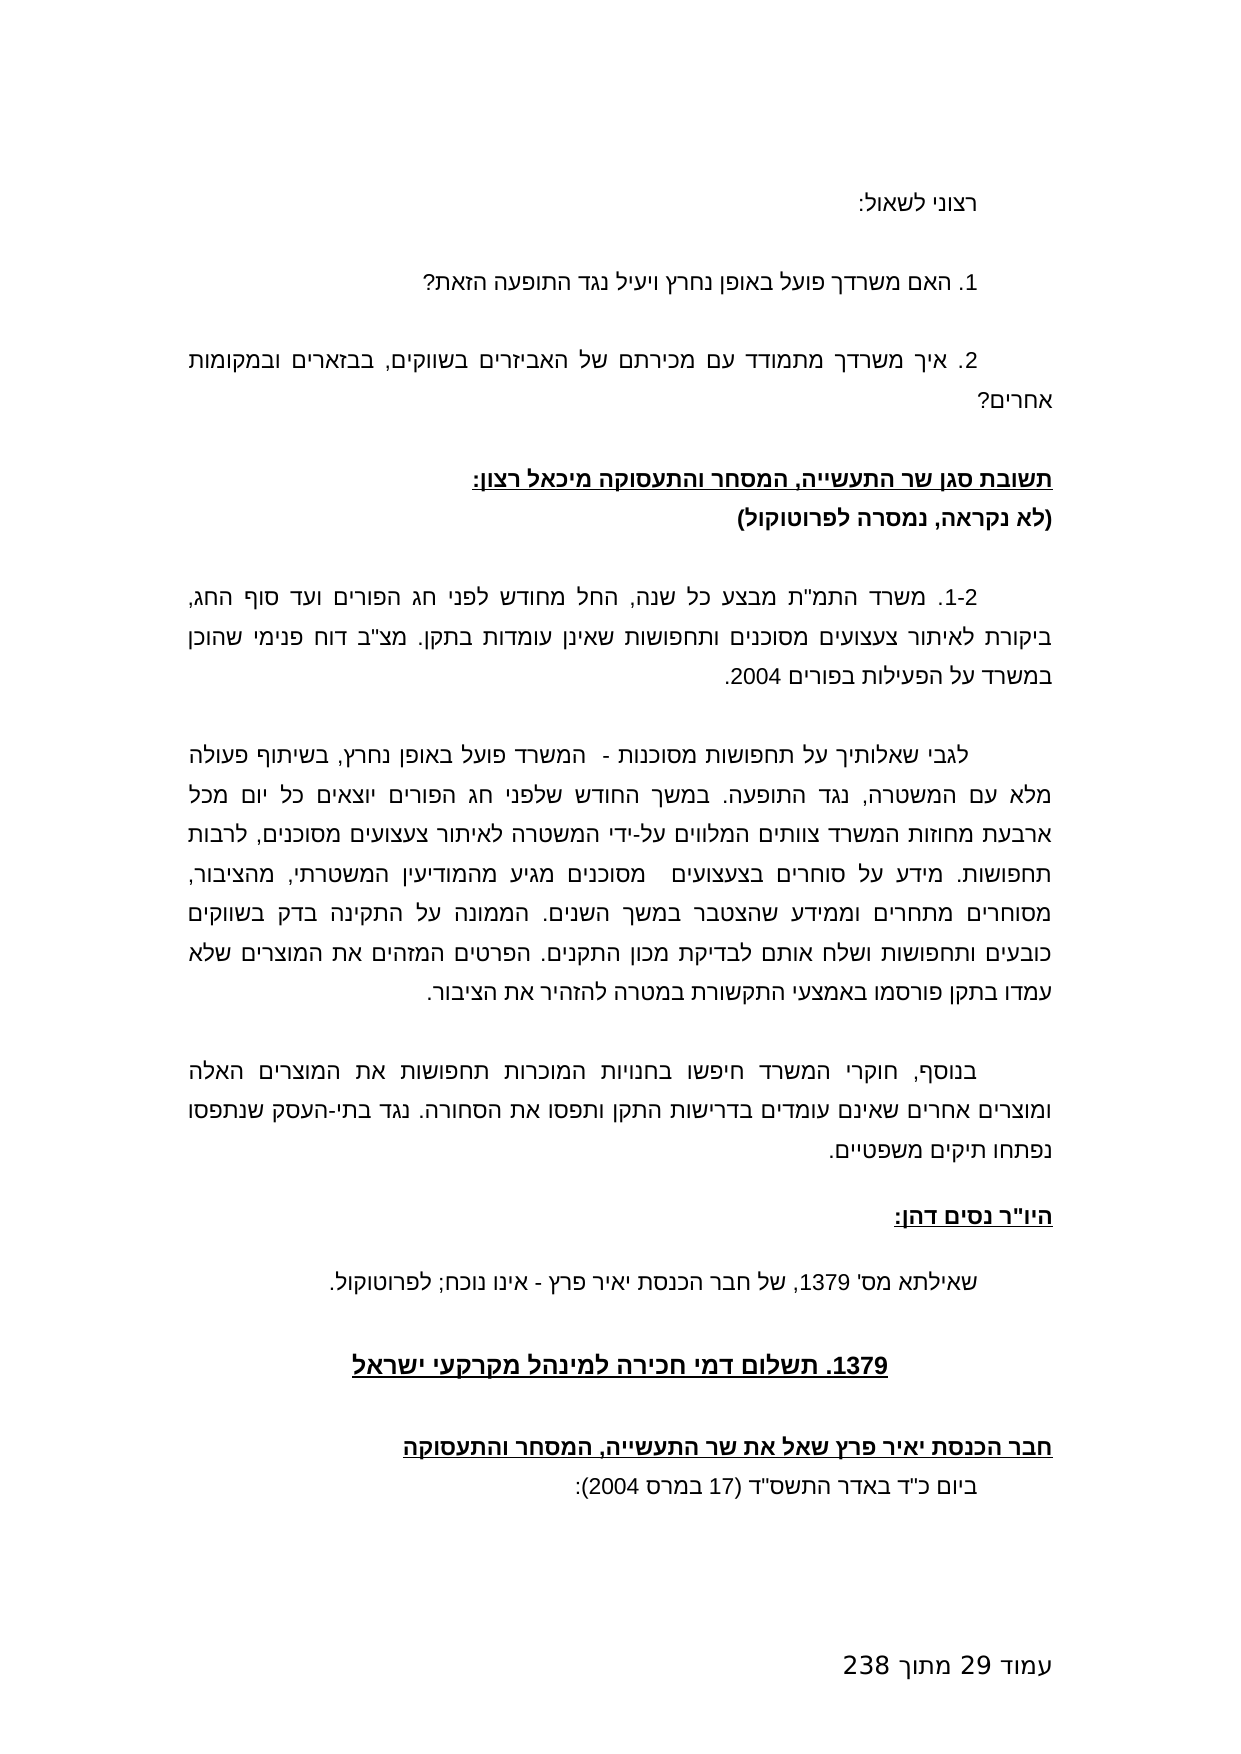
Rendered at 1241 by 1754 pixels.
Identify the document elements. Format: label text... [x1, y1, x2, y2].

text בנוסף, חוקרי המשרד חיפשו בחנויות המוכרות תחפושות את המוצרים האלה ומוצרים אחרים שאינם עומדים בדרישות התקן ותפסו את הסחורה. נגד בתי-העסק שנתפסו נפתחו תיקים משפטיים. [187, 1058, 1053, 1163]
text היו"ר נסים דהן: [187, 1176, 1053, 1229]
text שאילתא מס' 1379, של חבר הכנסת יאיר פרץ - אינו נוכח; לפרוטוקול. [187, 1269, 1053, 1295]
text ביום כ"ד באדר התשס"ד (17 במרס 2004): [187, 1473, 1053, 1500]
text תשובת סגן שר התעשייה, המסחר והתעסוקה מיכאל רצון: [187, 426, 1053, 492]
text חבר הכנסת יאיר פרץ שאל את שר התעשייה, המסחר והתעסוקה [187, 1434, 1053, 1460]
text רצוני לשאול: [187, 189, 1053, 216]
text 2. איך משרדך מתמודד עם מכירתם של האביזרים בשווקים, בבזארים ובמקומות אחרים? [187, 347, 1053, 413]
text 1379. תשלום דמי חכירה למינהל מקרקעי ישראל [187, 1308, 1053, 1380]
text לגבי שאלותיך על תחפושות מסוכנות - המשרד פועל באופן נחרץ, בשיתוף פעולה מלא עם המשטרה, נגד התופעה. במשך החודש שלפני חג הפורים יוצאים כל יום מכל ארבעת מחוזות המשרד צוותים המלווים על-ידי המשטרה לאיתור צעצועים מסוכנים, לרבות תחפושות. מידע על סוחרים בצעצועים מסוכנים מגיע מהמודיעין המשטרתי, מהציבור, מסוחרים מתחרים וממידע שהצטבר במשך השנים. הממונה על התקינה בדק בשווקים כובעים ותחפושות ושלח אותם לבדיקת מכון התקנים. הפרטים המזהים את המוצרים שלא עמדו בתקן פורסמו באמצעי התקשורת במטרה להזהיר את הציבור. [187, 742, 1053, 1005]
text 1. האם משרדך פועל באופן נחרץ ויעיל נגד התופעה הזאת? [187, 268, 1053, 295]
text 1-2. משרד התמ"ת מבצע כל שנה, החל מחודש לפני חג הפורים ועד סוף החג, ביקורת לאיתור צעצועים מסוכנים ותחפושות שאינן עומדות בתקן. מצ"ב דוח פנימי שהוכן במשרד על הפעילות בפורים 2004. [187, 584, 1053, 689]
text (לא נקראה, נמסרה לפרוטוקול) [187, 505, 1053, 532]
